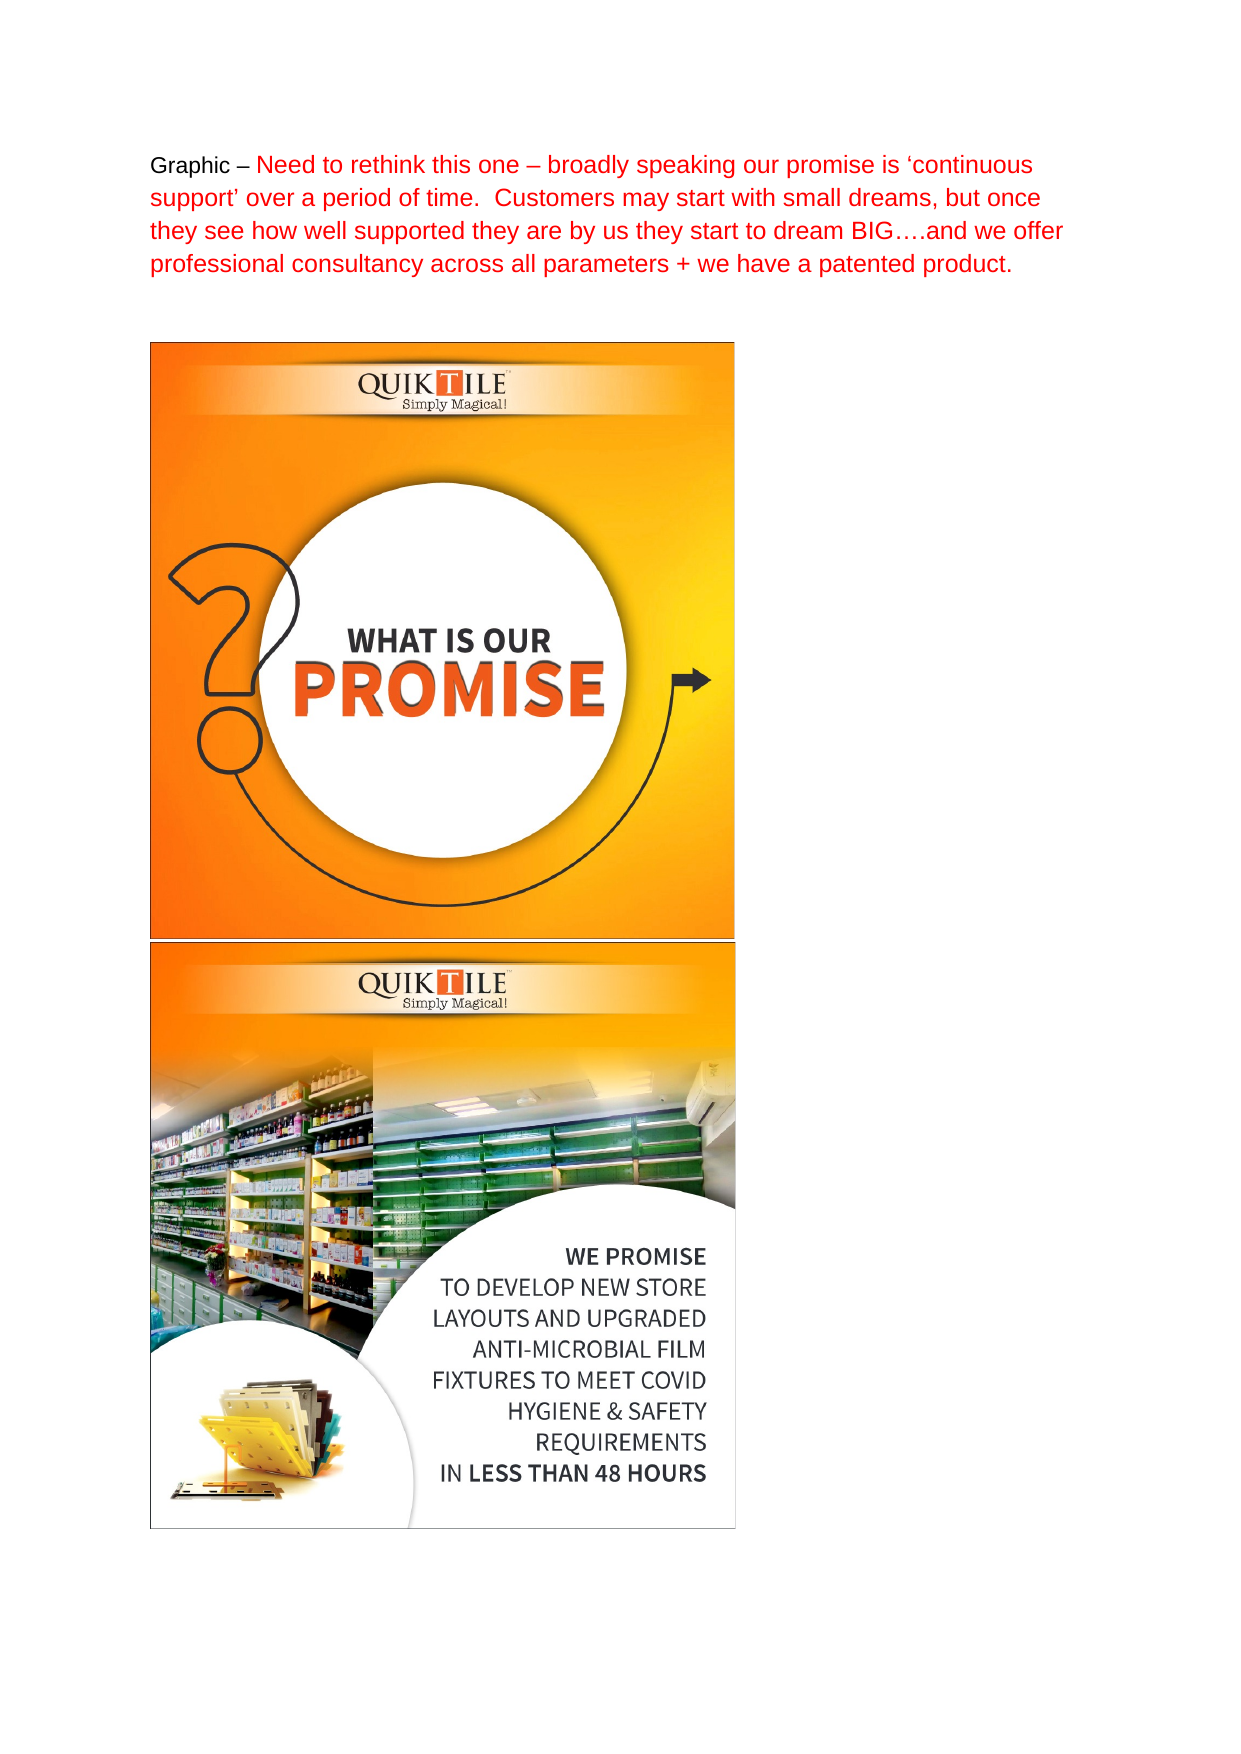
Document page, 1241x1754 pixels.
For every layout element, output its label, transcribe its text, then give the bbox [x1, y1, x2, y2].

picture [150, 942, 736, 1529]
picture [150, 342, 735, 939]
text Graphic – Need to rethink this one – broadly speaking our promise is ‘continuous support’ over a period of time. Customers may start with small dreams, but once they see how well supported they are by us they start to dream BIG….and we offer professional consultancy across all parameters + we have a patented product. [150, 150, 1090, 278]
